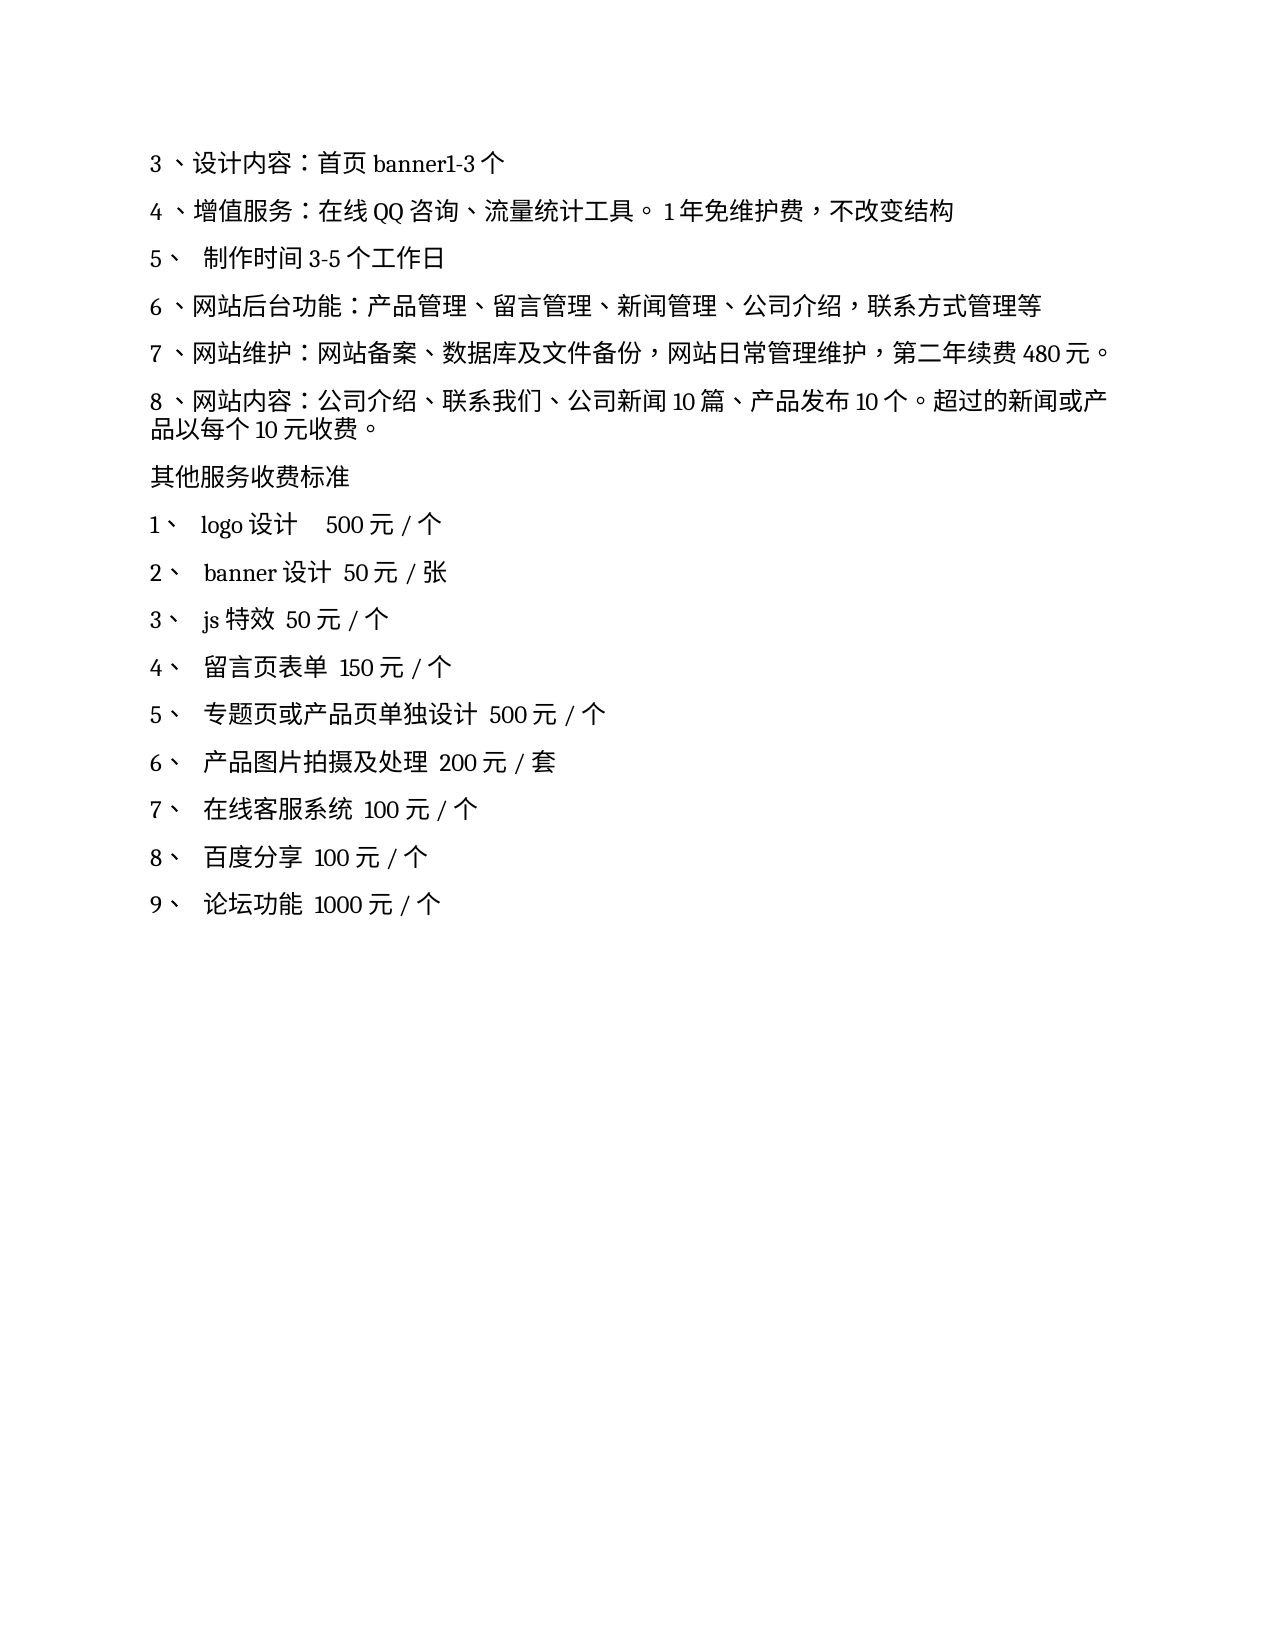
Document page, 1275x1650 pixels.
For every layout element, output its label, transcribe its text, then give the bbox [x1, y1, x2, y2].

text 其他服务收费标准 [150, 464, 1125, 492]
text 4、 留言页表单 150 元 / 个 [150, 654, 1125, 682]
text 9、 论坛功能 1000 元 / 个 [150, 891, 1125, 920]
text 6 、网站后台功能：产品管理、留言管理、新闻管理、公司介绍，联系方式管理等 [150, 292, 1125, 321]
text 5、 专题页或产品页单独设计 500 元 / 个 [150, 701, 1125, 730]
text 3、 js 特效 50 元 / 个 [150, 606, 1125, 635]
text 6、 产品图片拍摄及处理 200 元 / 套 [150, 749, 1125, 777]
text 3 、设计内容：首页 banner1-3 个 [150, 150, 1125, 179]
text 5、 制作时间 3-5 个工作日 [150, 245, 1125, 274]
text 8、 百度分享 100 元 / 个 [150, 844, 1125, 872]
text 4 、增值服务：在线 QQ 咨询、流量统计工具。 1 年免维护费，不改变结构 [150, 197, 1125, 226]
text 8 、网站内容：公司介绍、联系我们、公司新闻 10 篇、产品发布 10 个。超过的新闻或产品以每个 10 元收费。 [150, 387, 1125, 445]
text 2、 banner 设计 50 元 / 张 [150, 559, 1125, 587]
text 1、 logo 设计 500 元 / 个 [150, 511, 1125, 540]
text 7 、网站维护：网站备案、数据库及文件备份，网站日常管理维护，第二年续费 480 元。 [150, 340, 1125, 369]
text 7、 在线客服系统 100 元 / 个 [150, 796, 1125, 825]
